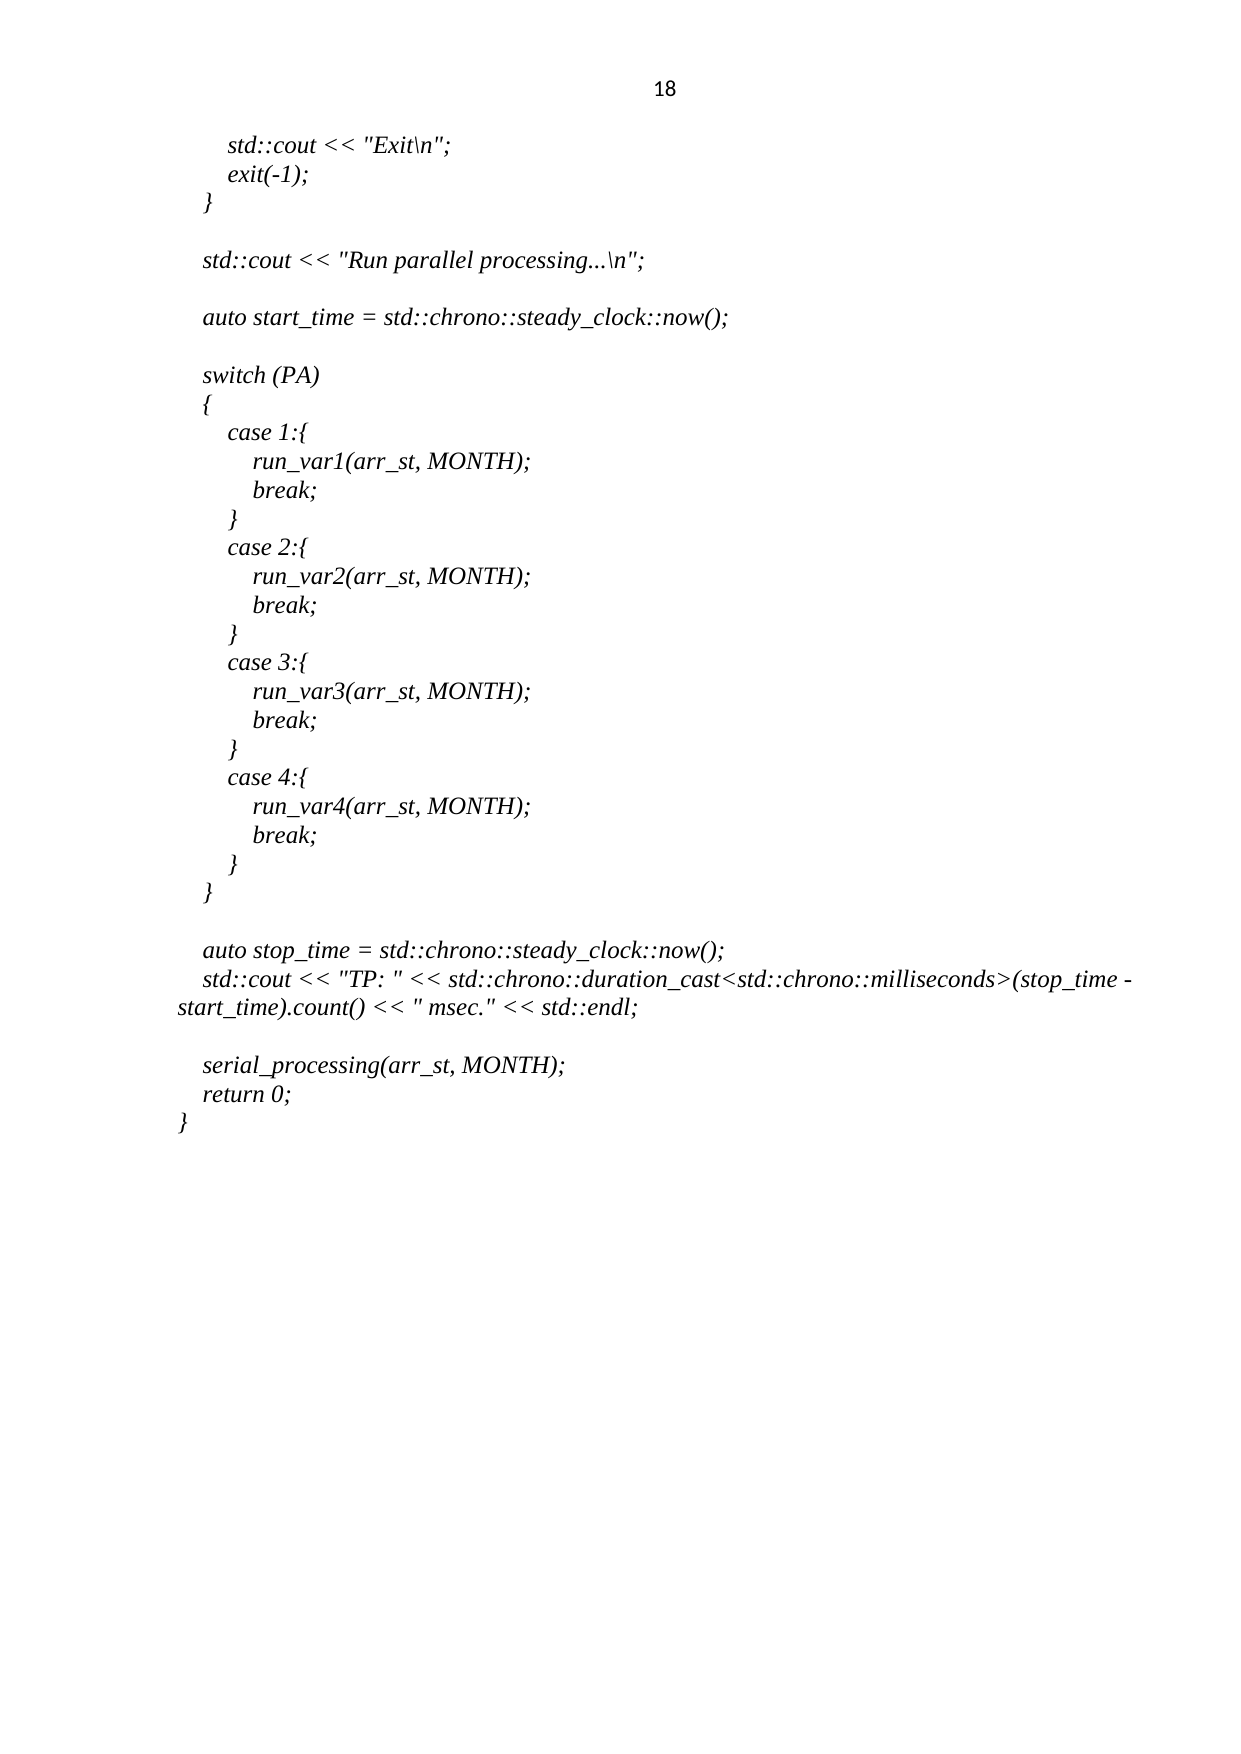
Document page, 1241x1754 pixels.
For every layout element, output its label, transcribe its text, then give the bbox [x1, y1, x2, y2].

text } [177, 1107, 1152, 1136]
text break; [177, 705, 1152, 734]
text } [177, 504, 1152, 532]
text break; [177, 475, 1152, 504]
text run_var4(arr_st, MONTH); [177, 791, 1152, 820]
text std::cout << "Exit\n"; [177, 130, 1152, 159]
text } [177, 734, 1152, 762]
text case 4:{ [177, 762, 1152, 791]
text break; [177, 820, 1152, 849]
text } [177, 849, 1152, 877]
text exit(-1); [177, 159, 1152, 187]
text serial_processing(arr_st, MONTH); [177, 1050, 1152, 1079]
text auto start_time = std::chrono::steady_clock::now(); [177, 302, 1152, 331]
text { [177, 389, 1152, 417]
text std::cout << "Run parallel processing...\n"; [177, 245, 1152, 274]
text case 2:{ [177, 532, 1152, 561]
text } [177, 619, 1152, 647]
text run_var2(arr_st, MONTH); [177, 561, 1152, 590]
text run_var3(arr_st, MONTH); [177, 676, 1152, 705]
text switch (PA) [177, 360, 1152, 389]
text case 3:{ [177, 647, 1152, 676]
text break; [177, 590, 1152, 619]
text run_var1(arr_st, MONTH); [177, 446, 1152, 475]
text return 0; [177, 1079, 1152, 1107]
text auto stop_time = std::chrono::steady_clock::now(); [177, 935, 1152, 964]
text } [177, 187, 1152, 216]
text std::cout << "TP: " << std::chrono::duration_cast<std::chrono::milliseconds>(stop_time - start_time).count() << " msec." << std::endl; [177, 964, 1152, 1021]
text } [177, 877, 1152, 906]
text case 1:{ [177, 417, 1152, 446]
